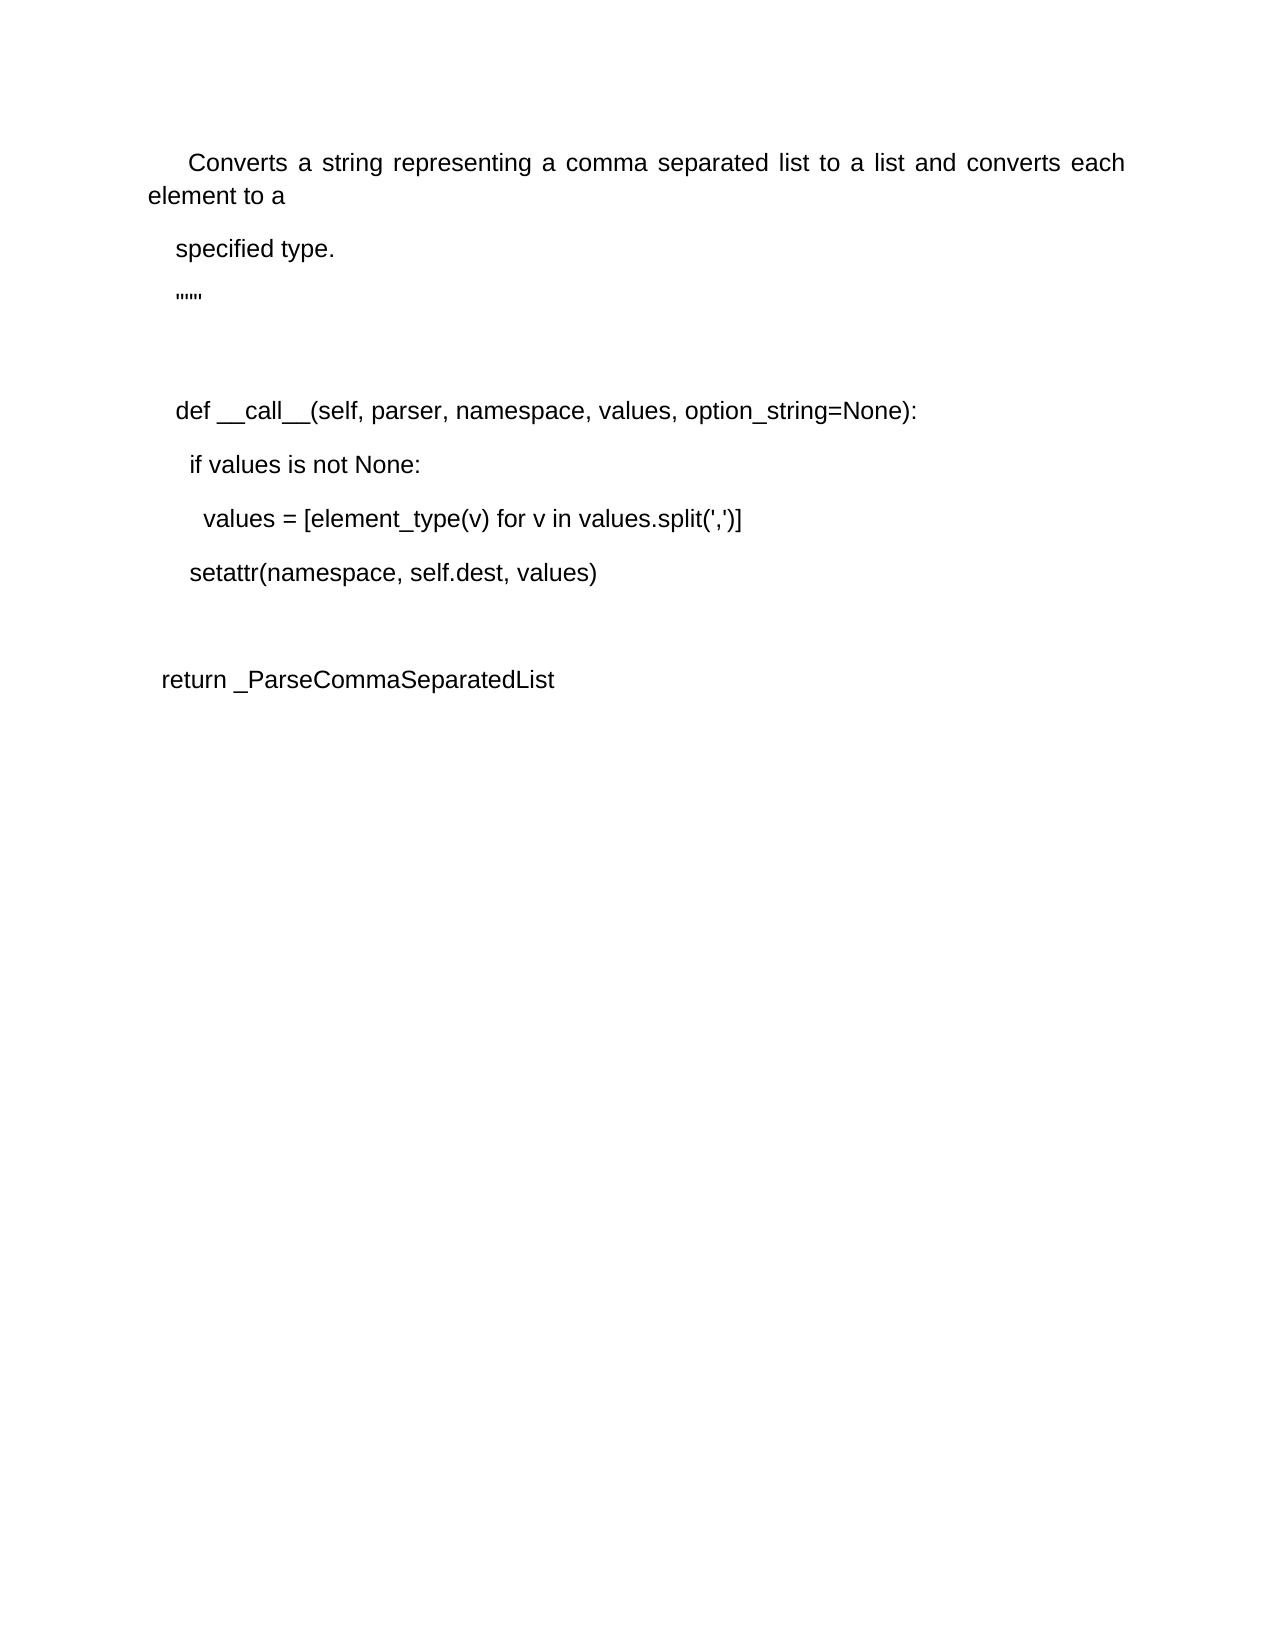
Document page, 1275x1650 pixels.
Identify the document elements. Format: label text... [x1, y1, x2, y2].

text def __call__(self, parser, namespace, values, option_string=None): [148, 396, 1127, 425]
text if values is not None: [148, 450, 1127, 479]
text values = [element_type(v) for v in values.split(',')] [148, 504, 1127, 532]
text """ [148, 288, 1127, 317]
text return _ParseCommaSeparatedList [148, 665, 1127, 694]
text specified type. [148, 234, 1127, 263]
text setattr(namespace, self.dest, values) [148, 558, 1127, 586]
text Converts a string representing a comma separated list to a list and converts each element to a [148, 148, 1127, 209]
